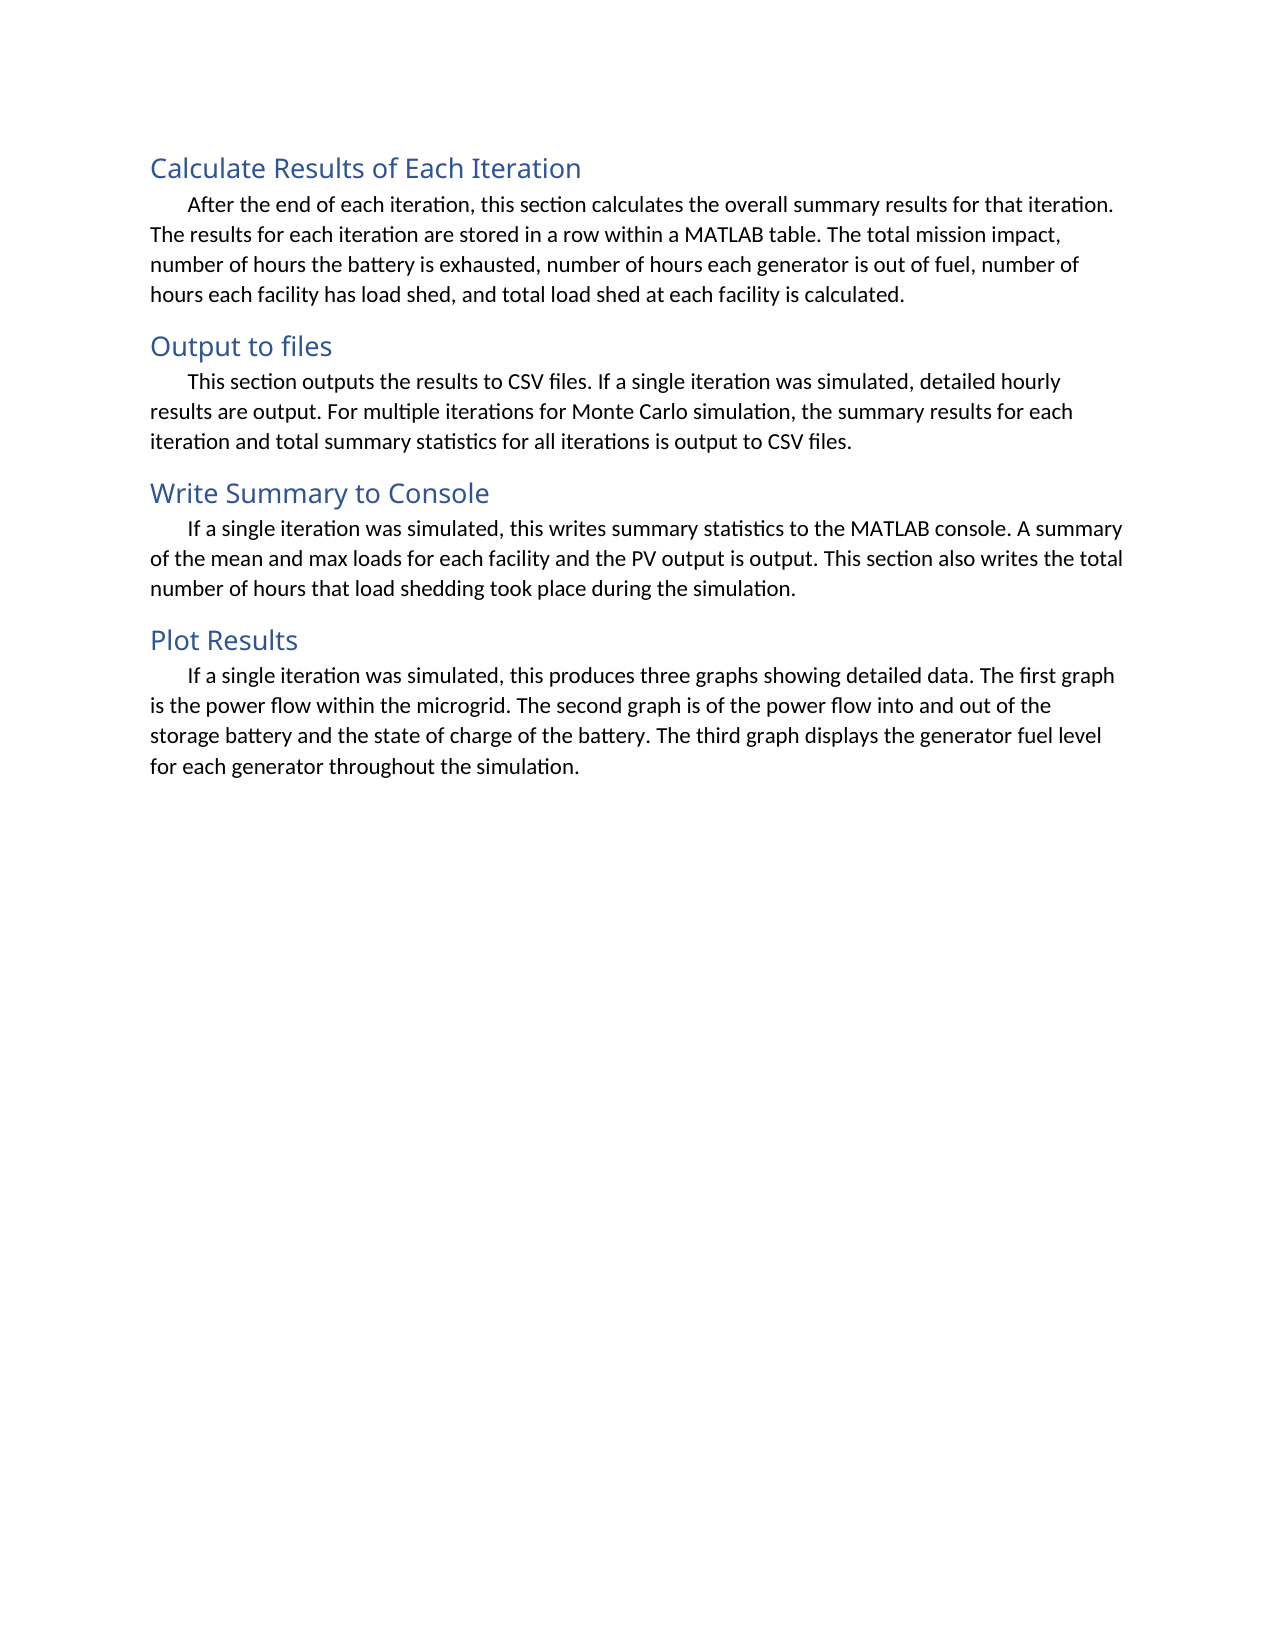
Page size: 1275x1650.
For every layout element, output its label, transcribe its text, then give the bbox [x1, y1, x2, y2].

text If a single iteration was simulated, this produces three graphs showing detailed data. The first graph is the power flow within the microgrid. The second graph is of the power flow into and out of the storage battery and the state of charge of the battery. The third graph displays the generator fuel level for each generator throughout the simulation. [150, 661, 1125, 780]
text After the end of each iteration, this section calculates the overall summary results for that iteration. The results for each iteration are stored in a row within a MATLAB table. The total mission impact, number of hours the battery is exhausted, number of hours each generator is out of fuel, number of hours each facility has load shed, and total load shed at each facility is calculated. [150, 190, 1125, 308]
text If a single iteration was simulated, this writes summary statistics to the MATLAB console. A summary of the mean and max loads for each facility and the PV output is output. This section also writes the total number of hours that load shedding took place during the simulation. [150, 514, 1125, 603]
text This section outputs the results to CSV files. If a single iteration was simulated, detailed hourly results are output. For multiple iterations for Monte Carlo simulation, the summary results for each iteration and total summary statistics for all iterations is output to CSV files. [150, 367, 1125, 456]
subtitle Calculate Results of Each Iteration [150, 150, 1125, 187]
subtitle Write Summary to Console [150, 474, 1125, 511]
subtitle Plot Results [150, 621, 1125, 658]
subtitle Output to files [150, 327, 1125, 364]
